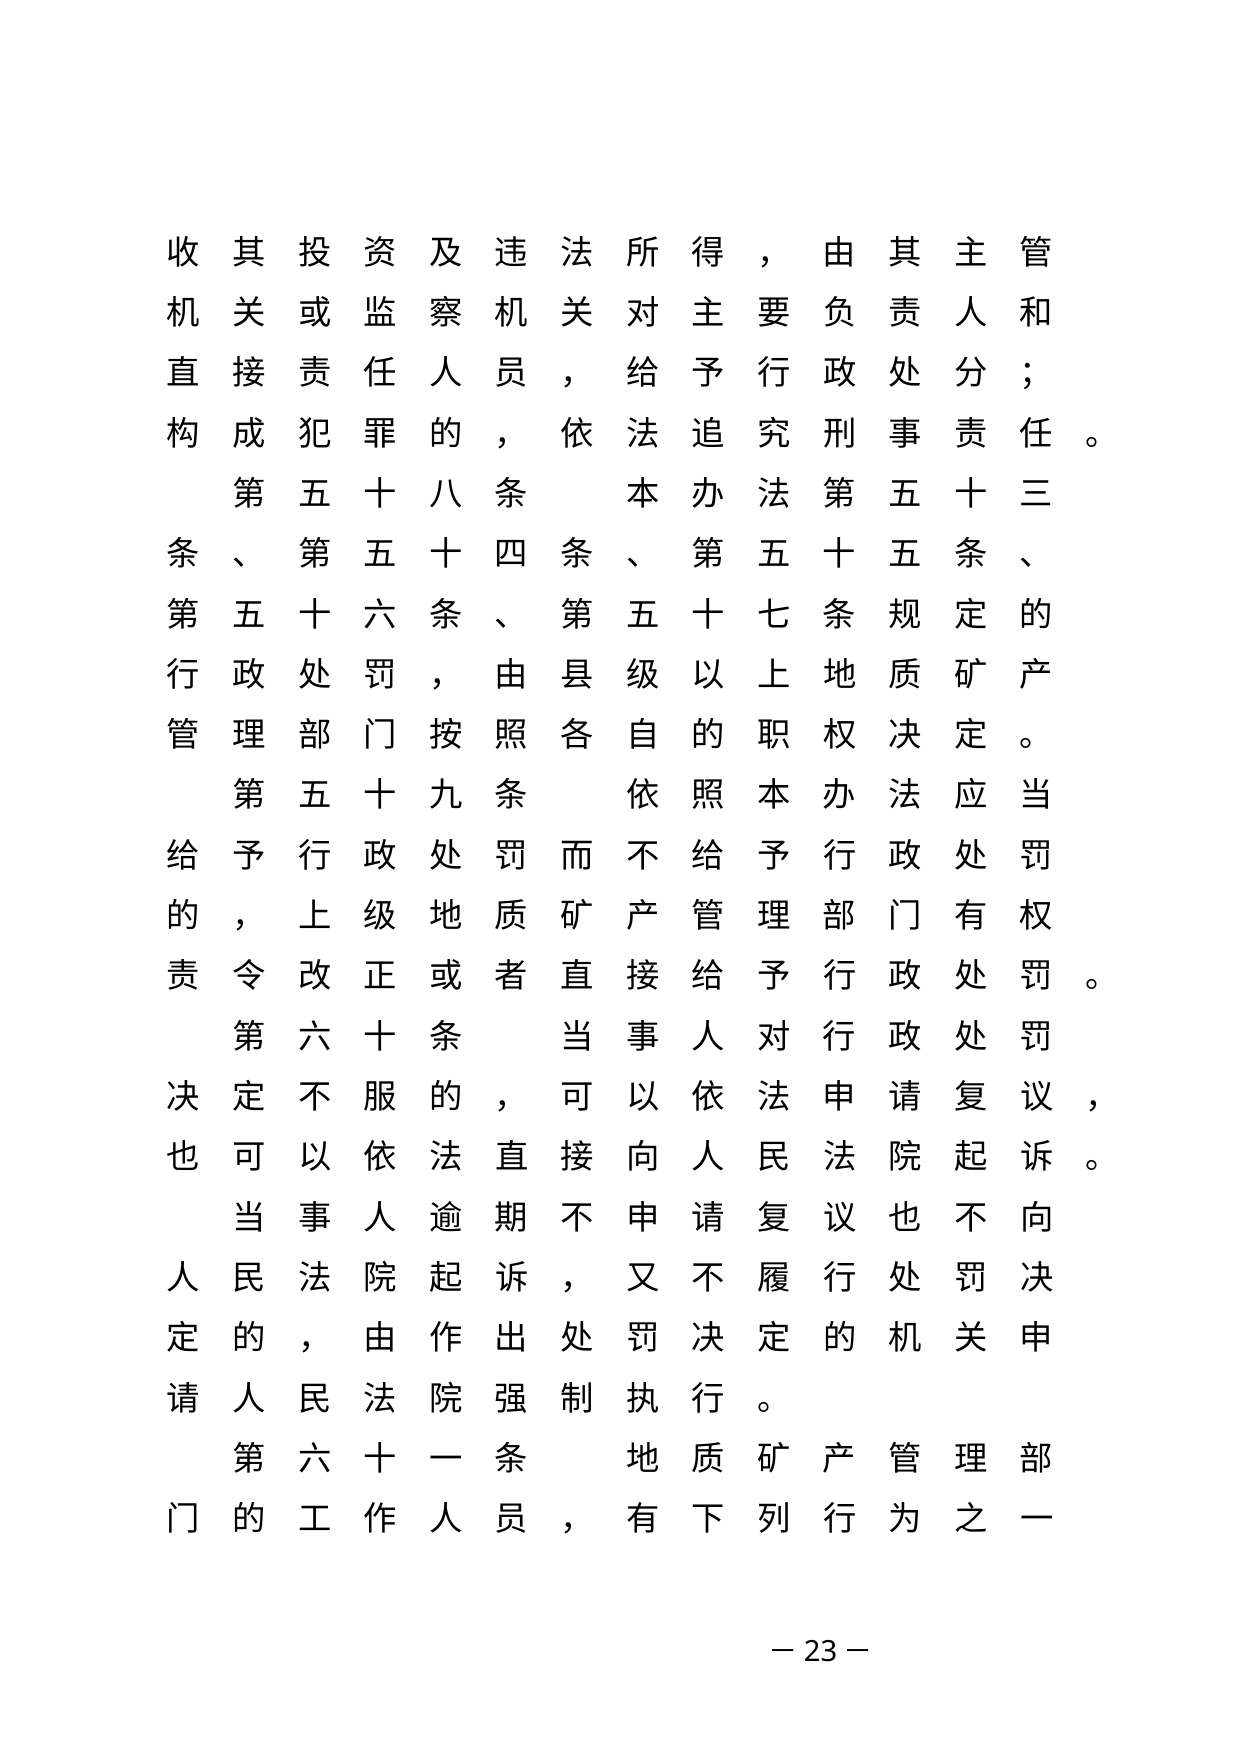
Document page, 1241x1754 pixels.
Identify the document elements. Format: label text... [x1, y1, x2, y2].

text 第五十八条 本办法第五十三条、第五十四条、第五十五条、第五十六条、第五十七条规定的行政处罚，由县级以上地质矿产管理部门按照各自的职权决定。 [167, 461, 1085, 762]
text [167, 1426, 1085, 1546]
text 第五十九条 依照本办法应当给予行政处罚而不给予行政处罚的，上级地质矿产管理部门有权责令改正或者直接给予行政处罚。 [167, 762, 1085, 1003]
text 当事人逾期不申请复议也不向人民法院起诉，又不履行处罚决定的，由作出处罚决定的机关申请人民法院强制执行。 [167, 1184, 1085, 1426]
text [167, 219, 1085, 461]
text 第六十条 当事人对行政处罚决定不服的，可以依法申请复议，也可以依法直接向人民法院起诉。 [167, 1003, 1085, 1184]
